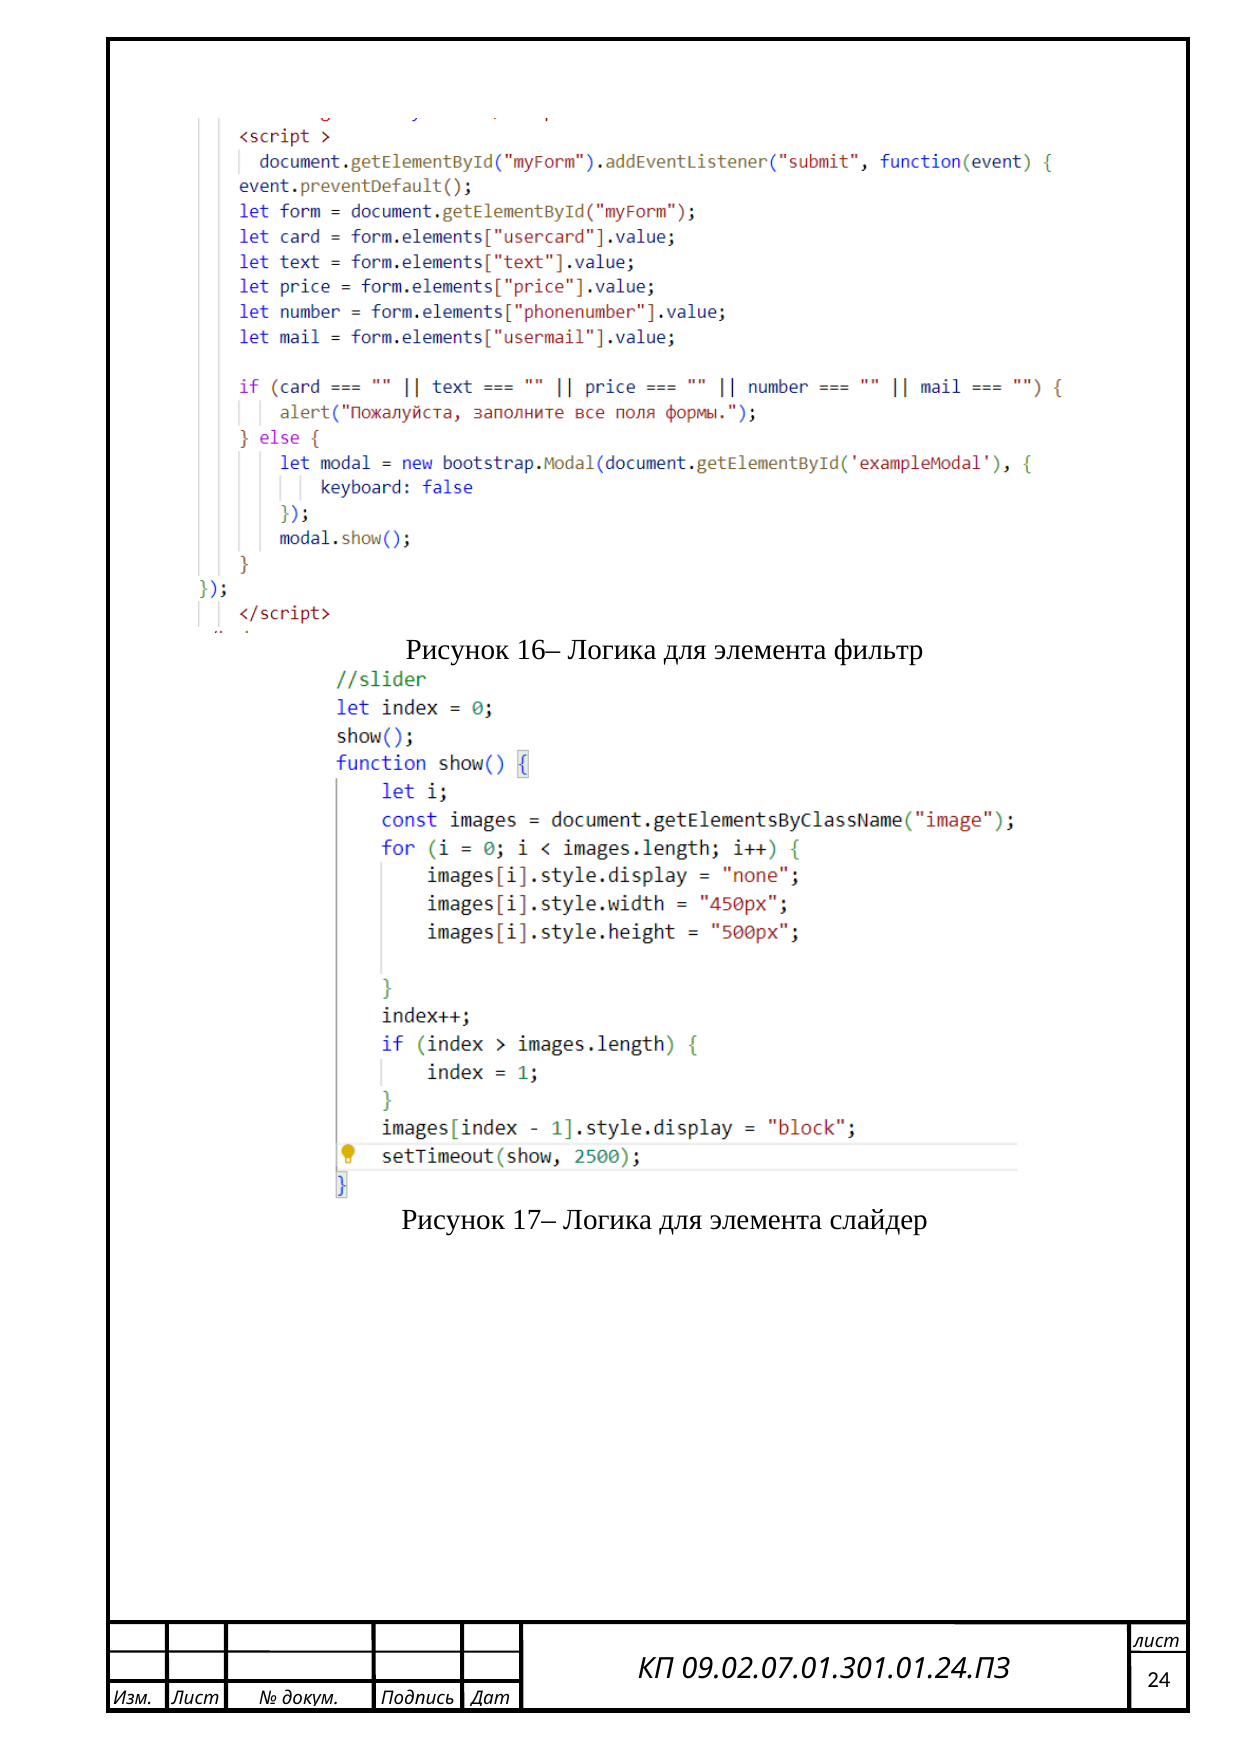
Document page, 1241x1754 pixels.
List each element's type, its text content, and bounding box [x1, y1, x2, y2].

picture [177, 118, 1067, 633]
text Рисунок 16– Логика для элемента фильтр [177, 632, 1152, 666]
text Рисунок 17– Логика для элемента слайдер [177, 1202, 1152, 1236]
picture [311, 666, 1018, 1203]
